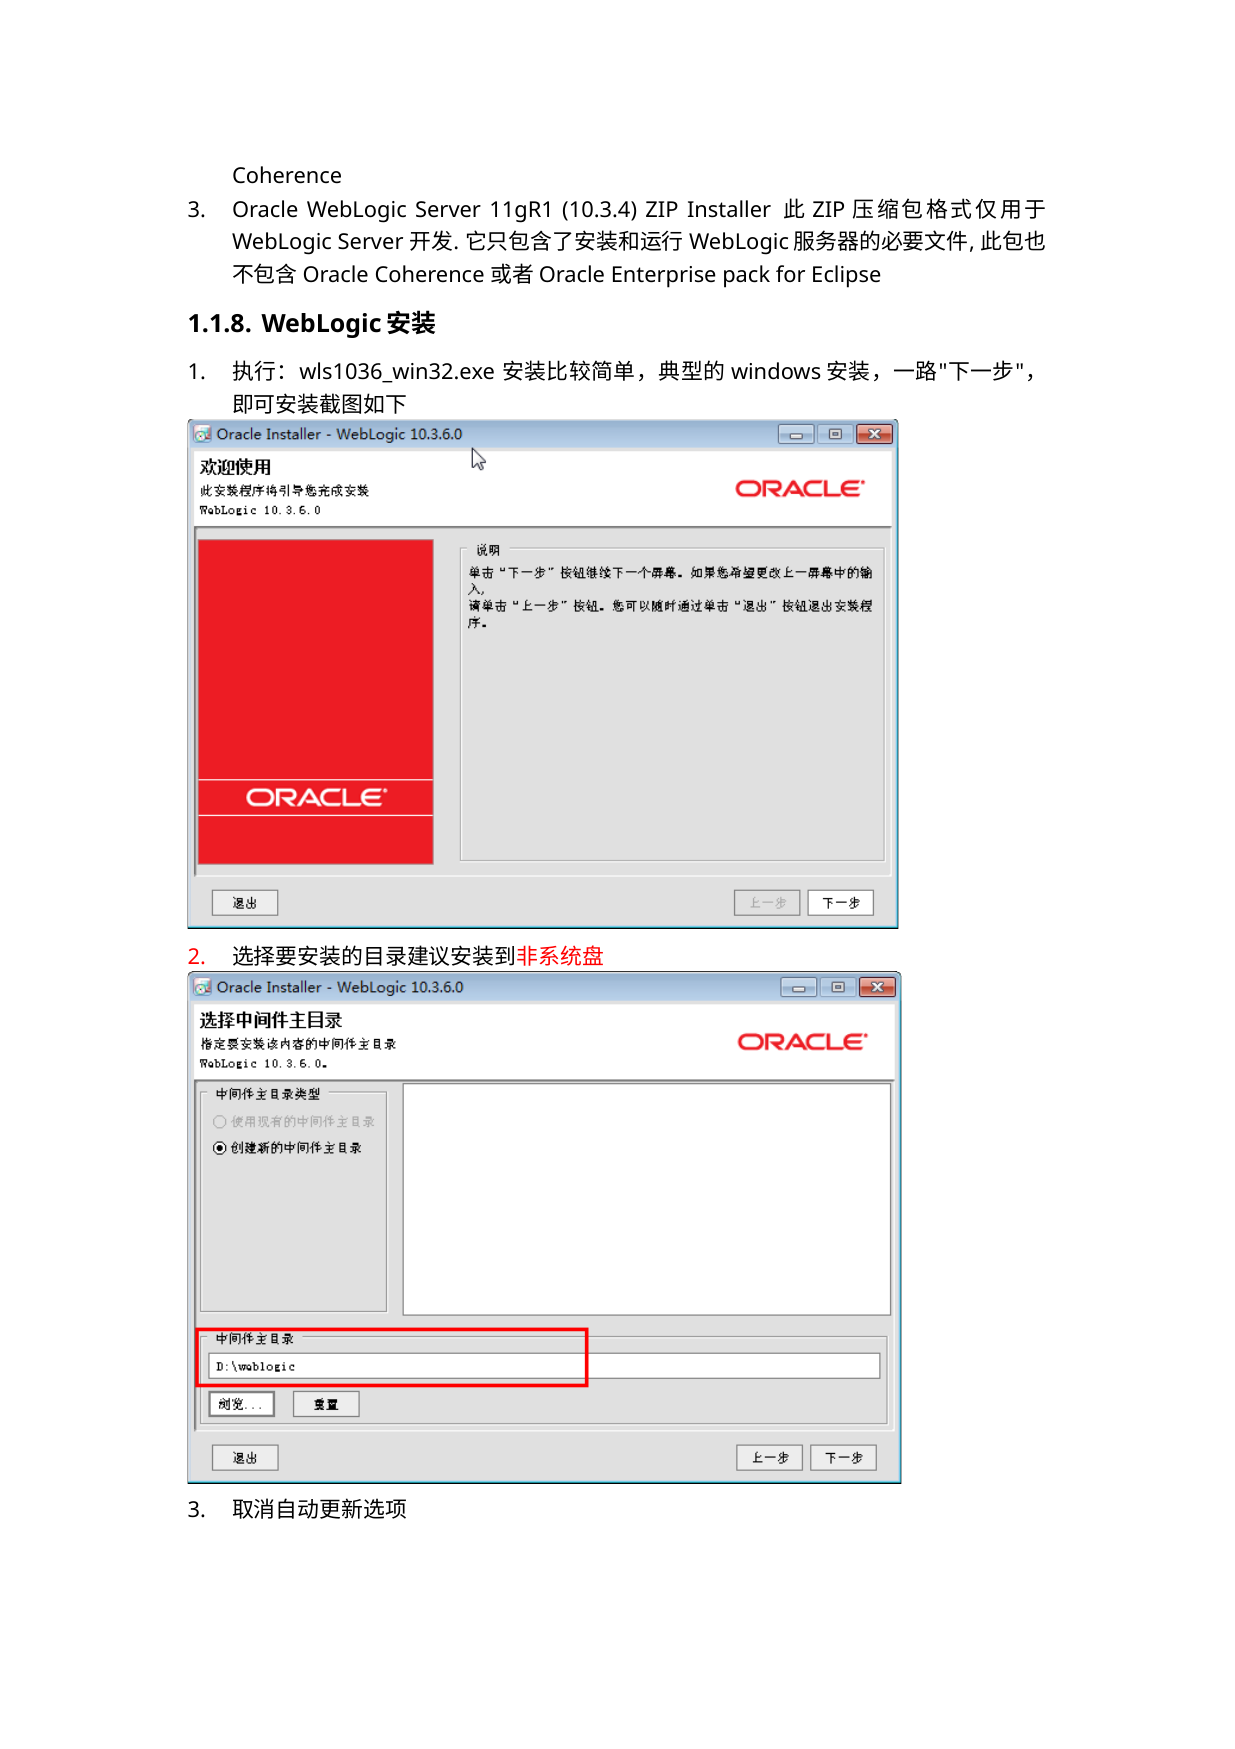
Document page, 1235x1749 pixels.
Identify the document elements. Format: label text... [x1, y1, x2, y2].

list 执行：wls1036_win32.exe 安装比较简单，典型的windows安装，一路"下一步"，即可安装截图如下 [187, 354, 1047, 419]
subtitle WebLogic安装 [187, 289, 1047, 354]
picture [187, 419, 899, 929]
picture [187, 971, 902, 1484]
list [187, 159, 1047, 192]
list Oracle WebLogic Server 11gR1 (10.3.4) ZIP Installer 此ZIP压缩包格式仅用于WebLogic Server 开发. 它只包含了安装和运行WebLogic服务器的必要文件, 此包也不包含 Oracle Coherence 或者Oracle Enterprise pack for Eclipse [187, 192, 1047, 289]
list 选择要安装的目录建议安装到非系统盘 [187, 939, 1047, 972]
list 取消自动更新选项 [187, 1492, 1047, 1524]
